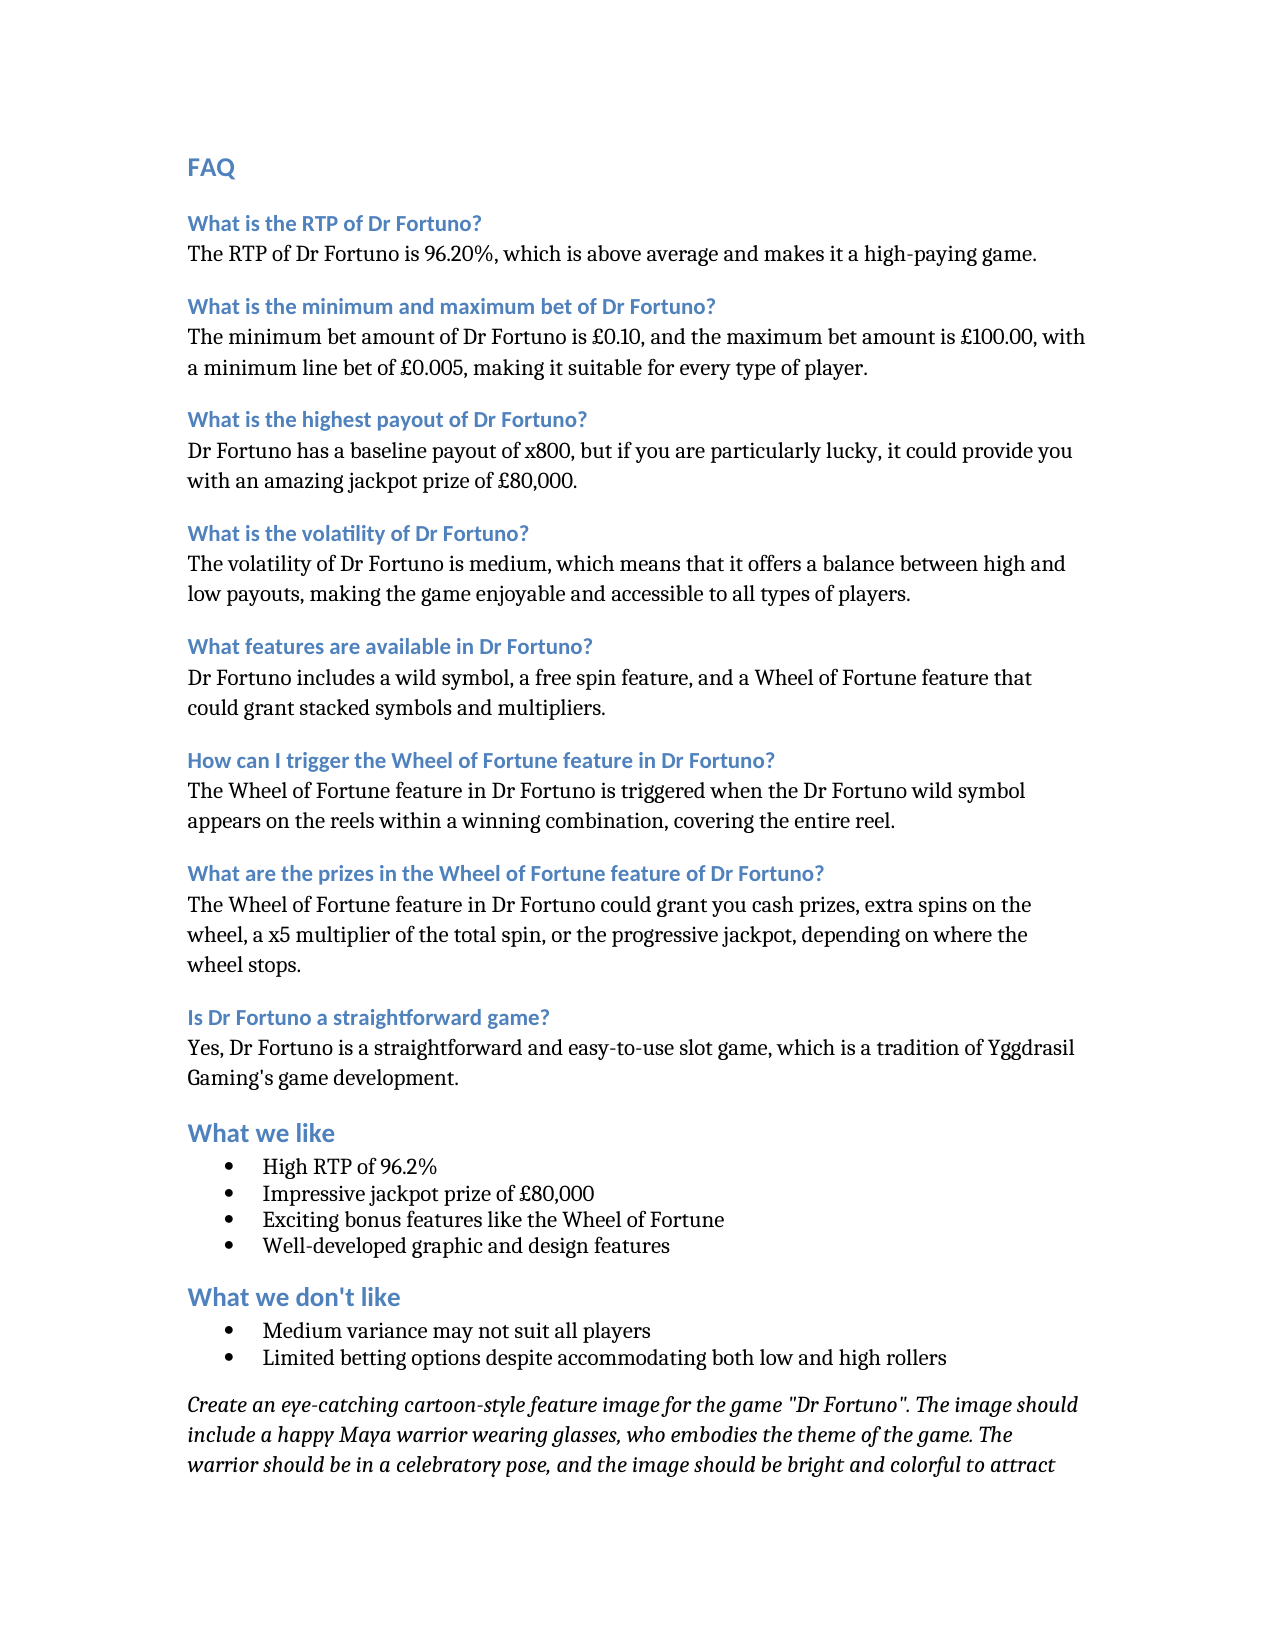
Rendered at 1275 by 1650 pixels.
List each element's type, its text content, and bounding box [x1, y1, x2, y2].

list Medium variance may not suit all players [225, 1318, 1087, 1345]
text The minimum bet amount of Dr Fortuno is £0.10, and the maximum bet amount is £100.00, with a minimum line bet of £0.005, making it suitable for every type of player. [187, 324, 1087, 381]
list Limited betting options despite accommodating both low and high rollers [225, 1345, 1087, 1371]
list Impressive jackpot prize of £80,000 [225, 1181, 1087, 1207]
subtitle Is Dr Fortuno a straightforward game? [187, 1003, 1087, 1031]
subtitle What is the RTP of Dr Fortuno? [187, 209, 1087, 237]
subtitle What features are available in Dr Fortuno? [187, 632, 1087, 660]
list Well-developed graphic and design features [225, 1233, 1087, 1259]
text The volatility of Dr Fortuno is medium, which means that it offers a balance between high and low payouts, making the game enjoyable and accessible to all types of players. [187, 551, 1087, 608]
text Dr Fortuno has a baseline payout of x800, but if you are particularly lucky, it could provide you with an amazing jackpot prize of £80,000. [187, 438, 1087, 494]
subtitle What we like [187, 1116, 1087, 1149]
subtitle FAQ [187, 150, 1087, 183]
list Exciting bonus features like the Wheel of Fortune [225, 1207, 1087, 1233]
text The Wheel of Fortune feature in Dr Fortuno could grant you cash prizes, extra spins on the wheel, a x5 multiplier of the total spin, or the progressive jackpot, depending on where the wheel stops. [187, 891, 1087, 978]
subtitle What we don't like [187, 1280, 1087, 1313]
subtitle How can I trigger the Wheel of Fortune feature in Dr Fortuno? [187, 746, 1087, 774]
subtitle What is the volatility of Dr Fortuno? [187, 519, 1087, 547]
text Dr Fortuno includes a wild symbol, a free spin feature, and a Wheel of Fortune feature that could grant stacked symbols and multipliers. [187, 664, 1087, 721]
text The Wheel of Fortune feature in Dr Fortuno is triggered when the Dr Fortuno wild symbol appears on the reels within a winning combination, covering the entire reel. [187, 778, 1087, 834]
text The RTP of Dr Fortuno is 96.20%, which is above average and makes it a high-paying game. [187, 241, 1087, 267]
subtitle What are the prizes in the Wheel of Fortune feature of Dr Fortuno? [187, 859, 1087, 887]
list High RTP of 96.2% [225, 1154, 1087, 1181]
subtitle What is the highest payout of Dr Fortuno? [187, 405, 1087, 433]
text Yes, Dr Fortuno is a straightforward and easy-to-use slot game, which is a tradition of Yggdrasil Gaming's game development. [187, 1035, 1087, 1092]
subtitle What is the minimum and maximum bet of Dr Fortuno? [187, 292, 1087, 320]
